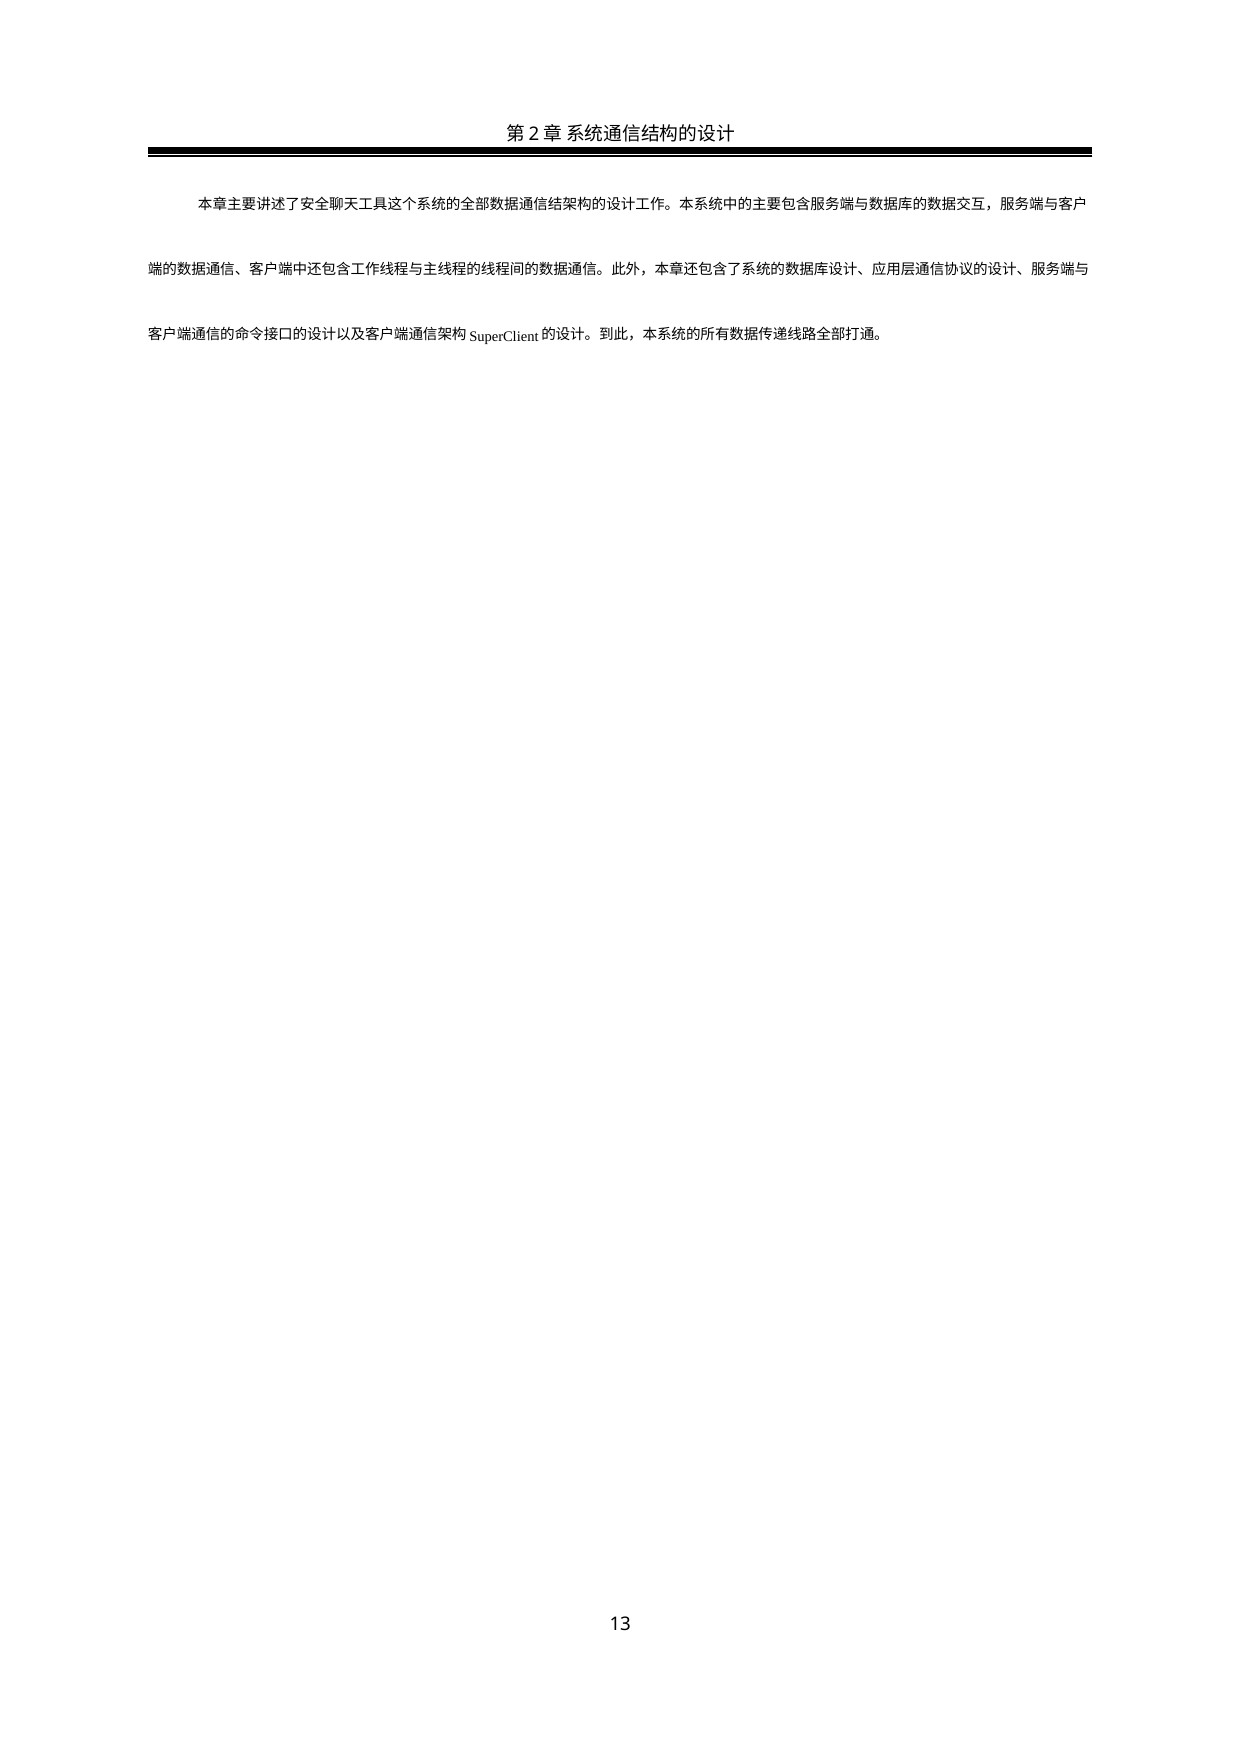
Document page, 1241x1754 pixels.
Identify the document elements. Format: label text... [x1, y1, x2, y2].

text 本章主要讲述了安全聊天工具这个系统的全部数据通信结架构的设计工作。本系统中的主要包含服务端与数据库的数据交互，服务端与客户端的数据通信、客户端中还包含工作线程与主线程的线程间的数据通信。此外，本章还包含了系统的数据库设计、应用层通信协议的设计、服务端与客户端通信的命令接口的设计以及客户端通信架构SuperClient的设计。到此，本系统的所有数据传递线路全部打通。 [148, 178, 1092, 373]
